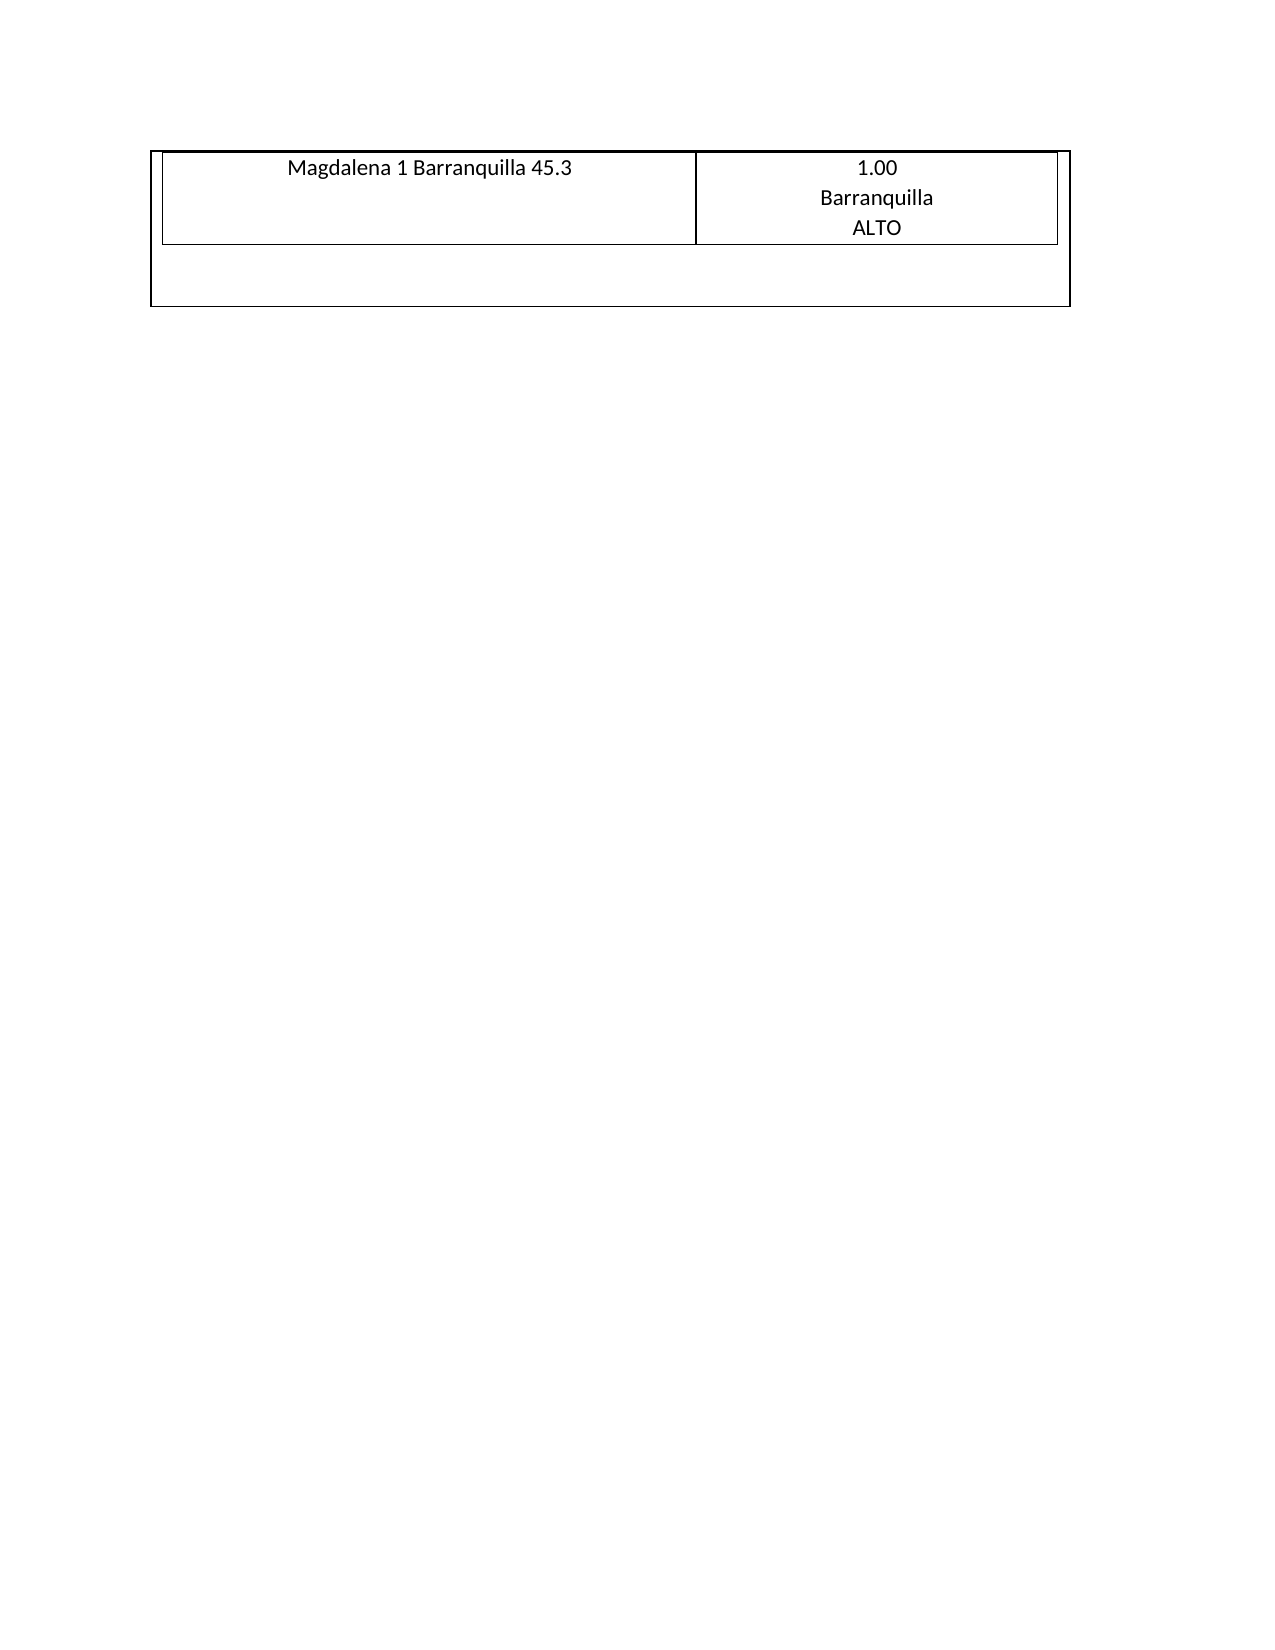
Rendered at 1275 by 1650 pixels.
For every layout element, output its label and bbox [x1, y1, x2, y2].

table_cell [152, 152, 1069, 306]
